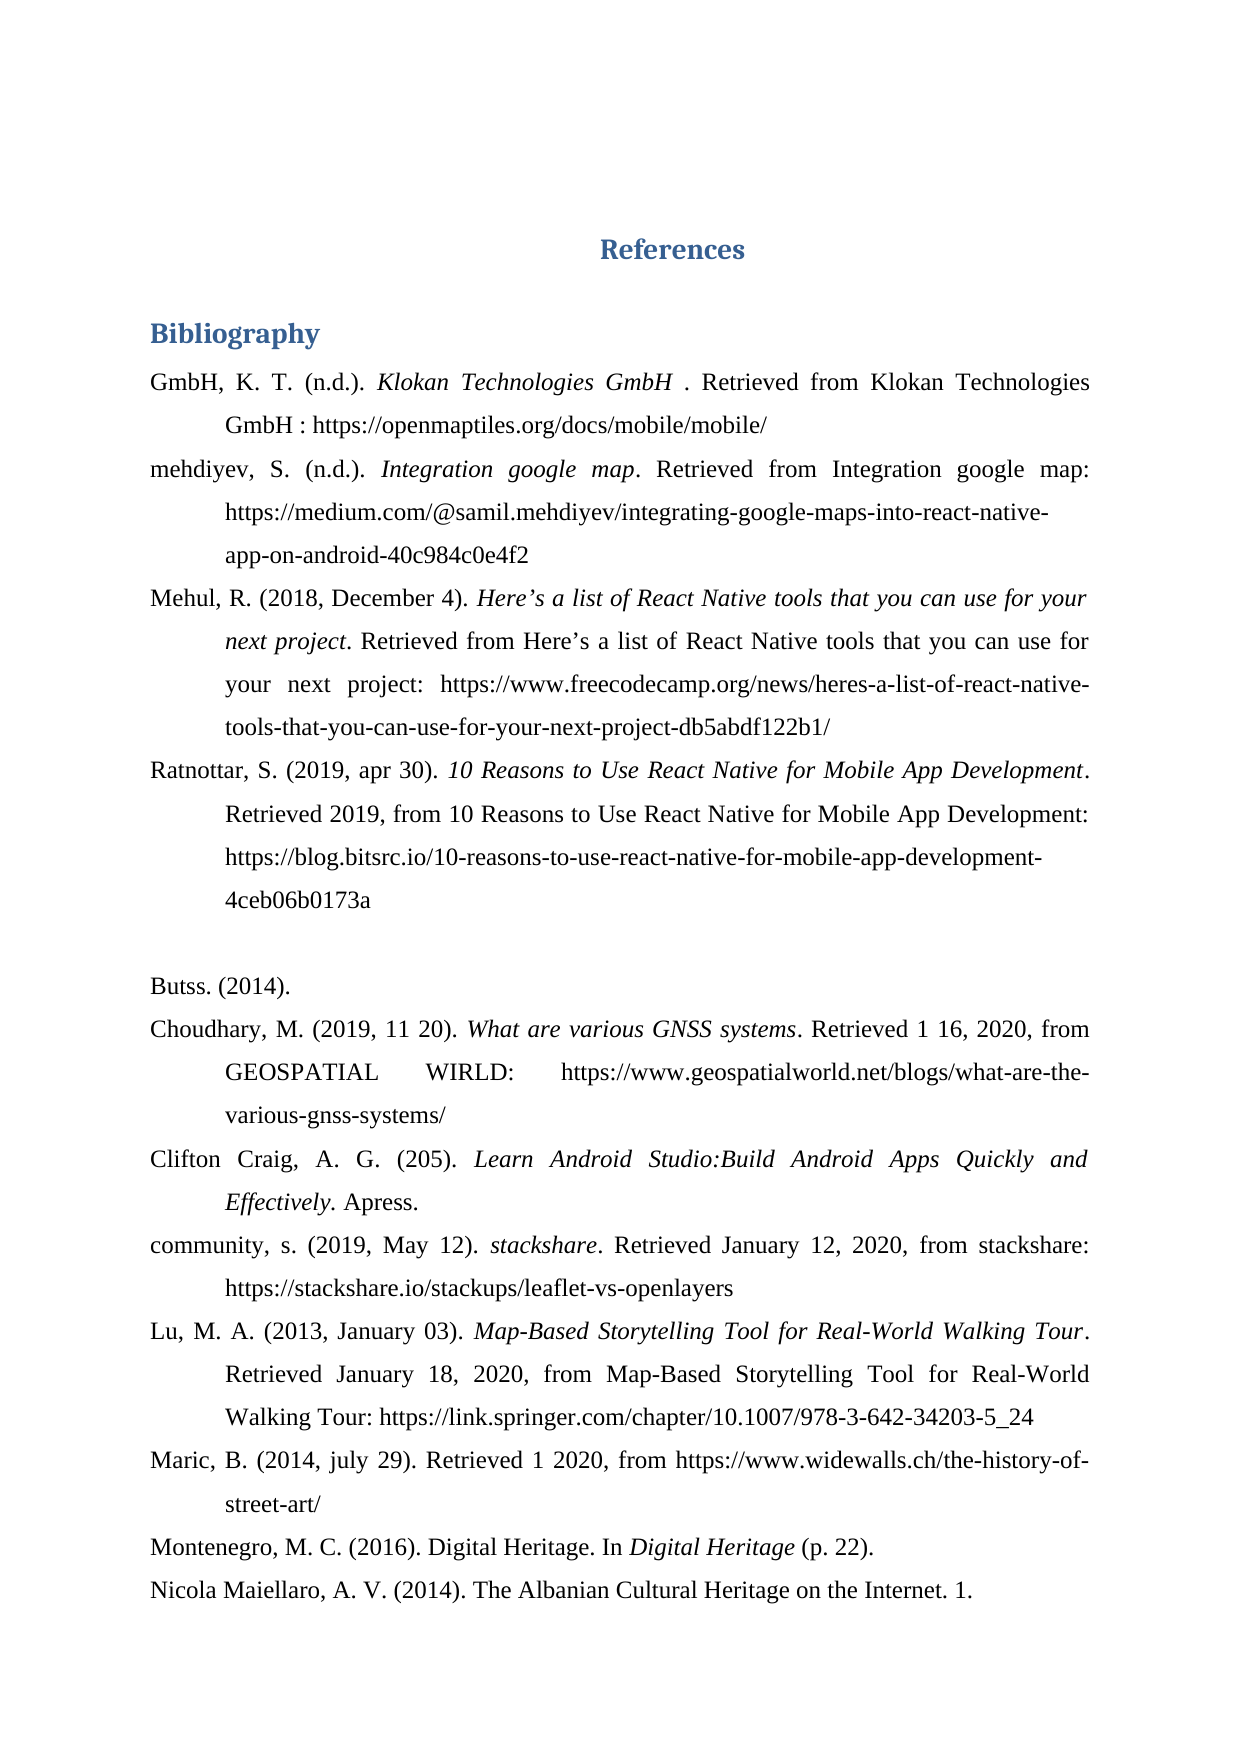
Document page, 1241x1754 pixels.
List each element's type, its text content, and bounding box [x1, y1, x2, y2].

subtitle Bibliography [150, 317, 1090, 351]
subtitle References [600, 233, 1090, 267]
